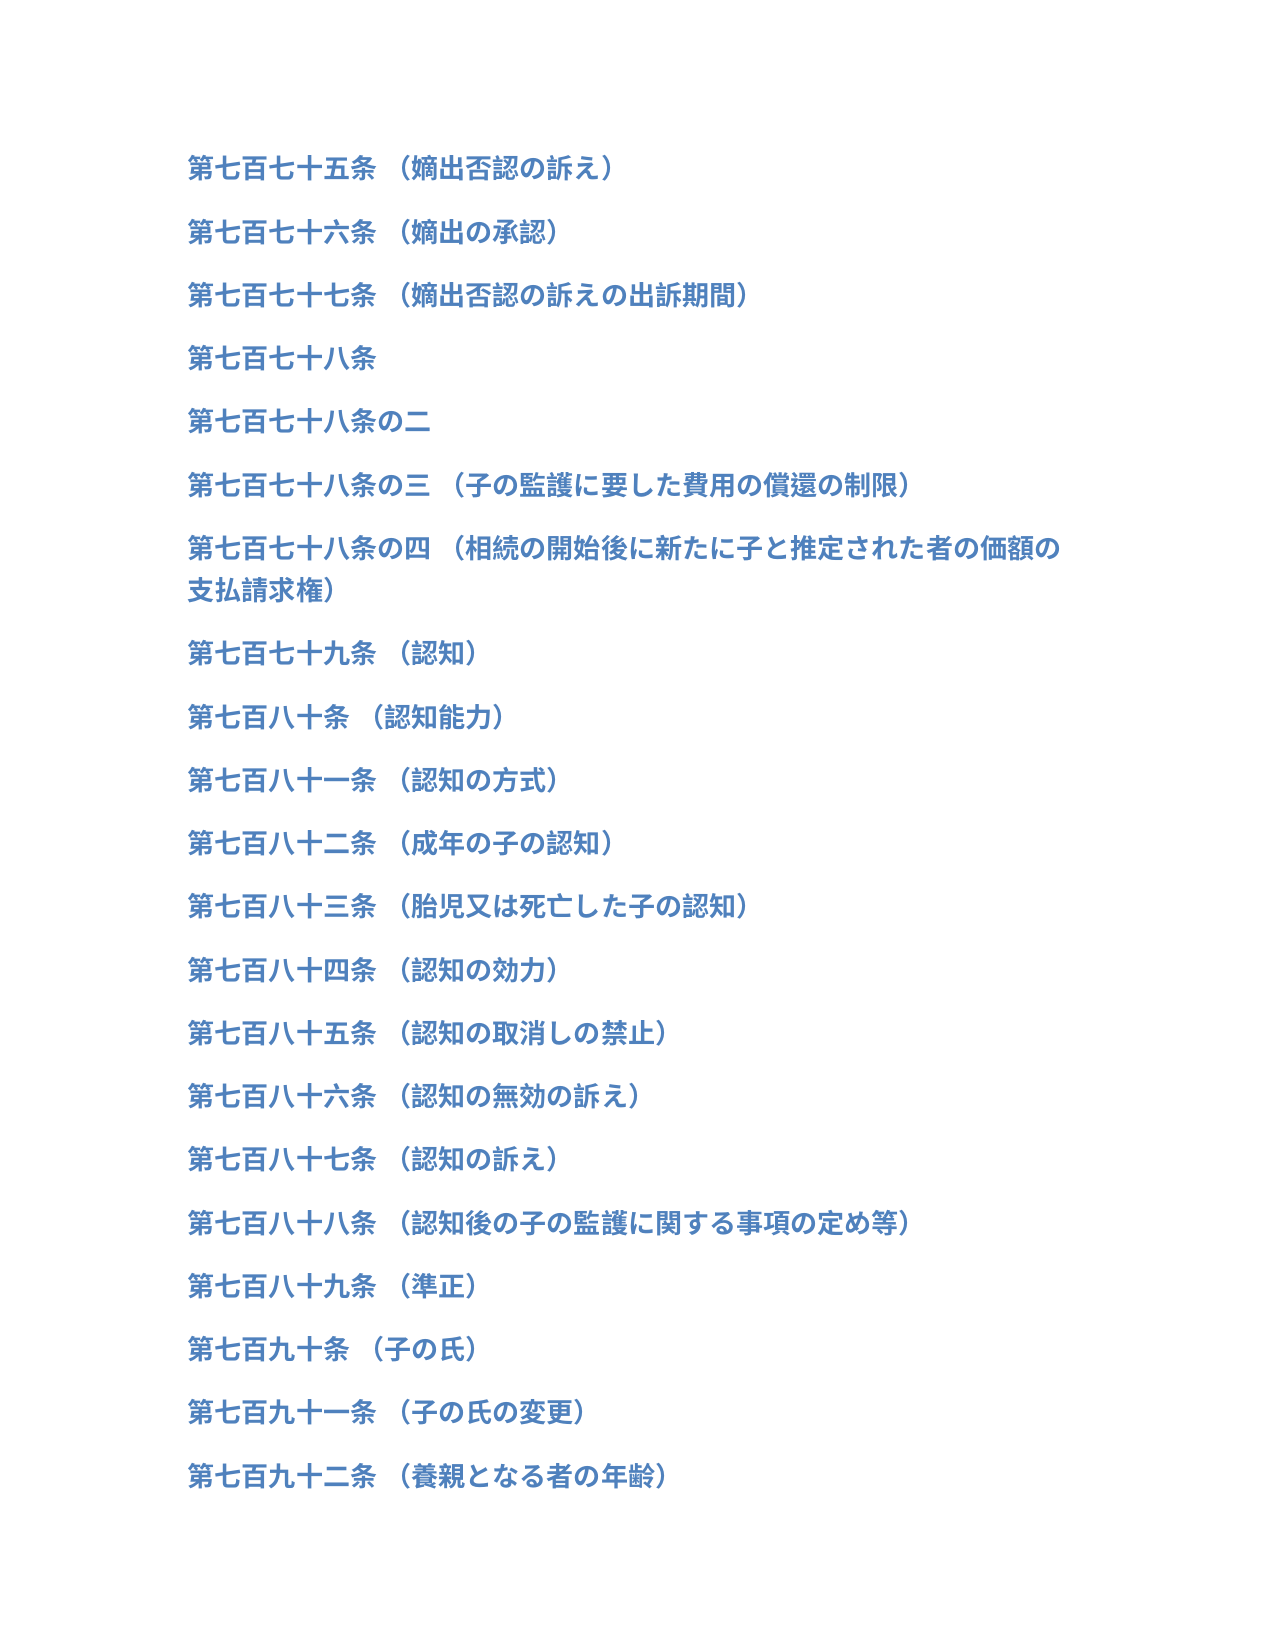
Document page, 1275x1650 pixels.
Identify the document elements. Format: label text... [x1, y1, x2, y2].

subtitle 第七百九十条 （子の氏） [187, 1331, 1087, 1367]
subtitle 第七百七十六条 （嫡出の承認） [187, 213, 1087, 250]
subtitle 第七百八十六条 （認知の無効の訴え） [187, 1078, 1087, 1114]
subtitle 第七百七十八条の四 （相続の開始後に新たに子と推定された者の価額の支払請求権） [187, 529, 1087, 609]
subtitle 第七百八十八条 （認知後の子の監護に関する事項の定め等） [187, 1204, 1087, 1241]
subtitle 第七百八十九条 （準正） [187, 1267, 1087, 1304]
subtitle 第七百八十五条 （認知の取消しの禁止） [187, 1014, 1087, 1051]
subtitle 第七百九十二条 （養親となる者の年齢） [187, 1457, 1087, 1494]
subtitle 第七百八十三条 （胎児又は死亡した子の認知） [187, 888, 1087, 925]
subtitle 第七百七十八条の二 [187, 403, 1087, 440]
subtitle 第七百八十条 （認知能力） [187, 698, 1087, 735]
subtitle 第七百八十一条 （認知の方式） [187, 761, 1087, 798]
subtitle 第七百八十四条 （認知の効力） [187, 951, 1087, 988]
subtitle 第七百七十九条 （認知） [187, 635, 1087, 672]
subtitle 第七百八十七条 （認知の訴え） [187, 1141, 1087, 1178]
subtitle 第七百七十八条の三 （子の監護に要した費用の償還の制限） [187, 466, 1087, 503]
subtitle 第七百七十八条 [187, 340, 1087, 377]
subtitle 第七百九十一条 （子の氏の変更） [187, 1394, 1087, 1431]
subtitle 第七百七十五条 （嫡出否認の訴え） [187, 150, 1087, 187]
subtitle 第七百七十七条 （嫡出否認の訴えの出訴期間） [187, 276, 1087, 313]
subtitle 第七百八十二条 （成年の子の認知） [187, 825, 1087, 862]
